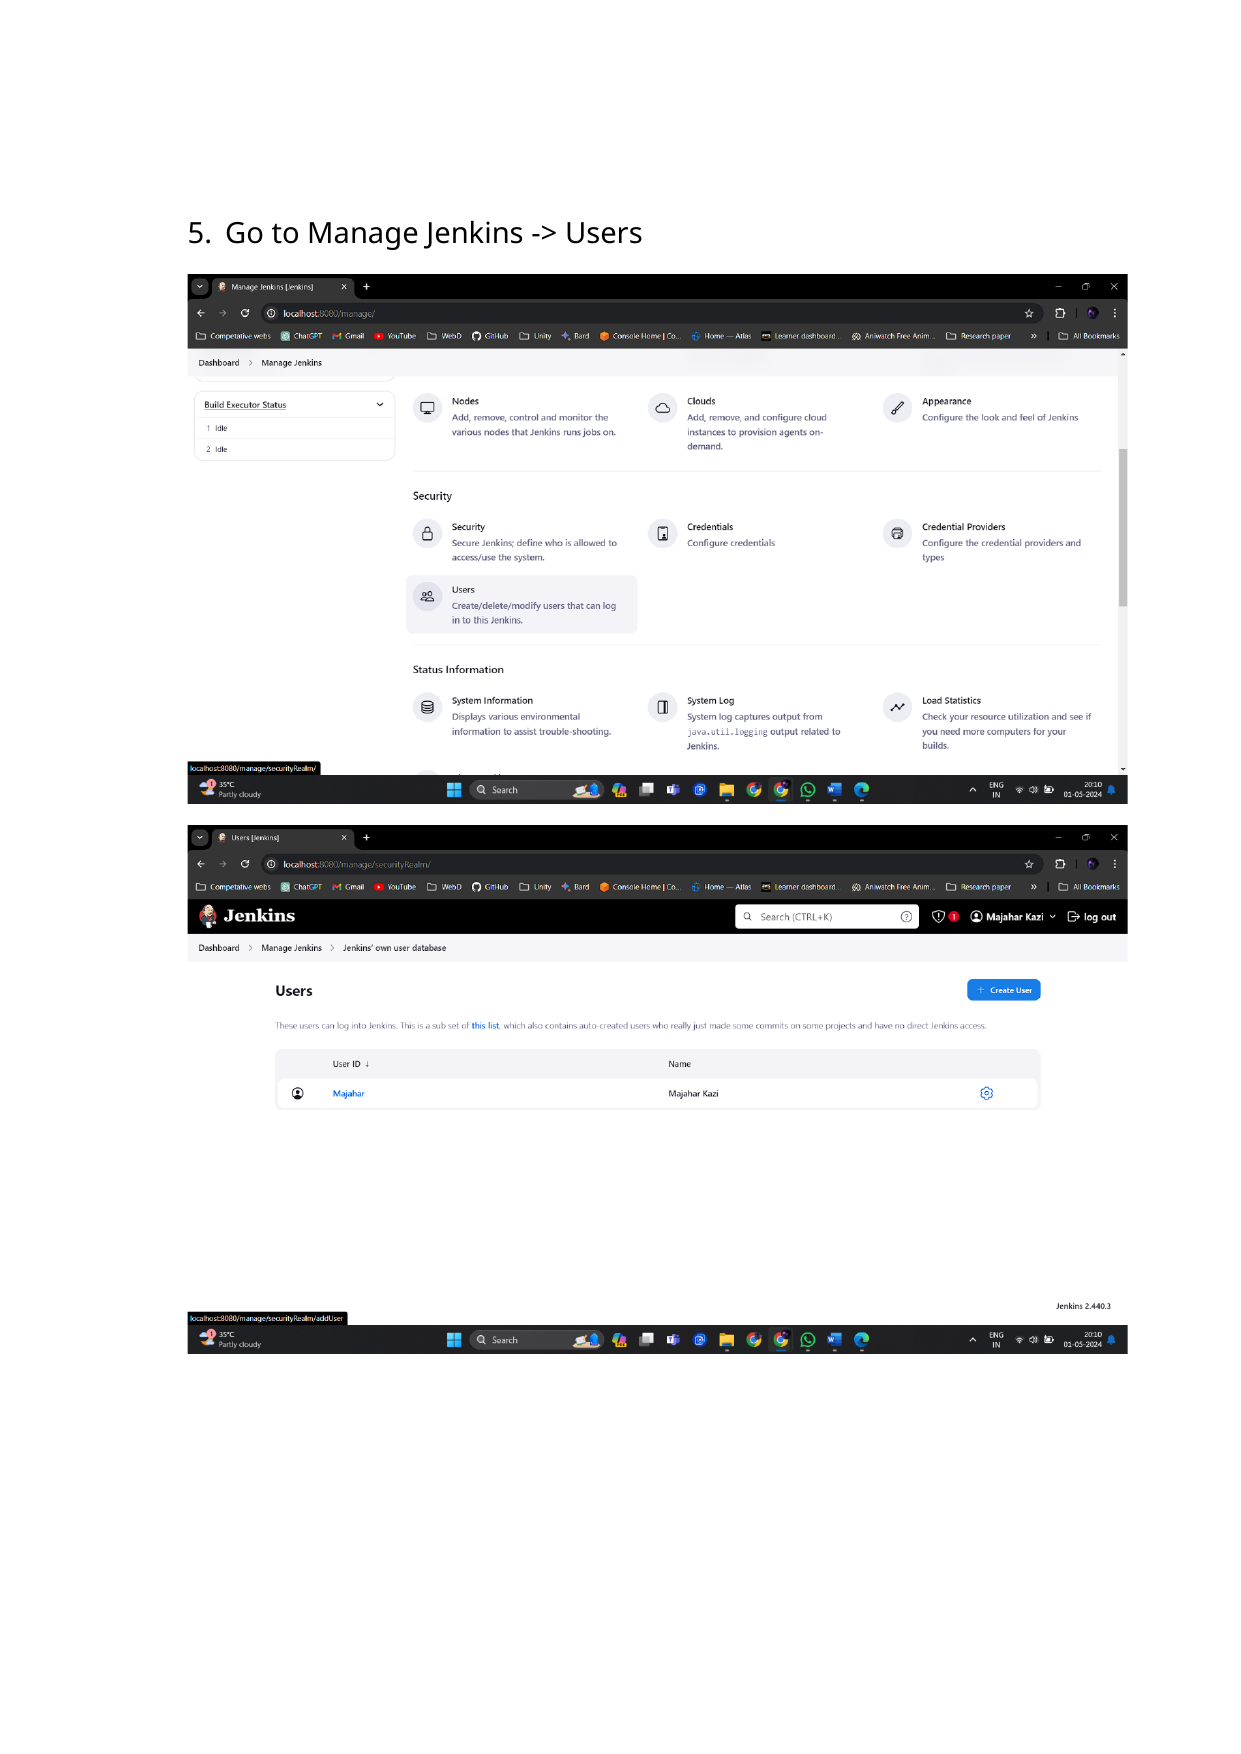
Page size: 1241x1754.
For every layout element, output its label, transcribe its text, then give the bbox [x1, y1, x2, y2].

picture [187, 825, 1128, 1354]
list Go to Manage Jenkins -> Users [187, 212, 1090, 252]
picture [187, 274, 1128, 804]
